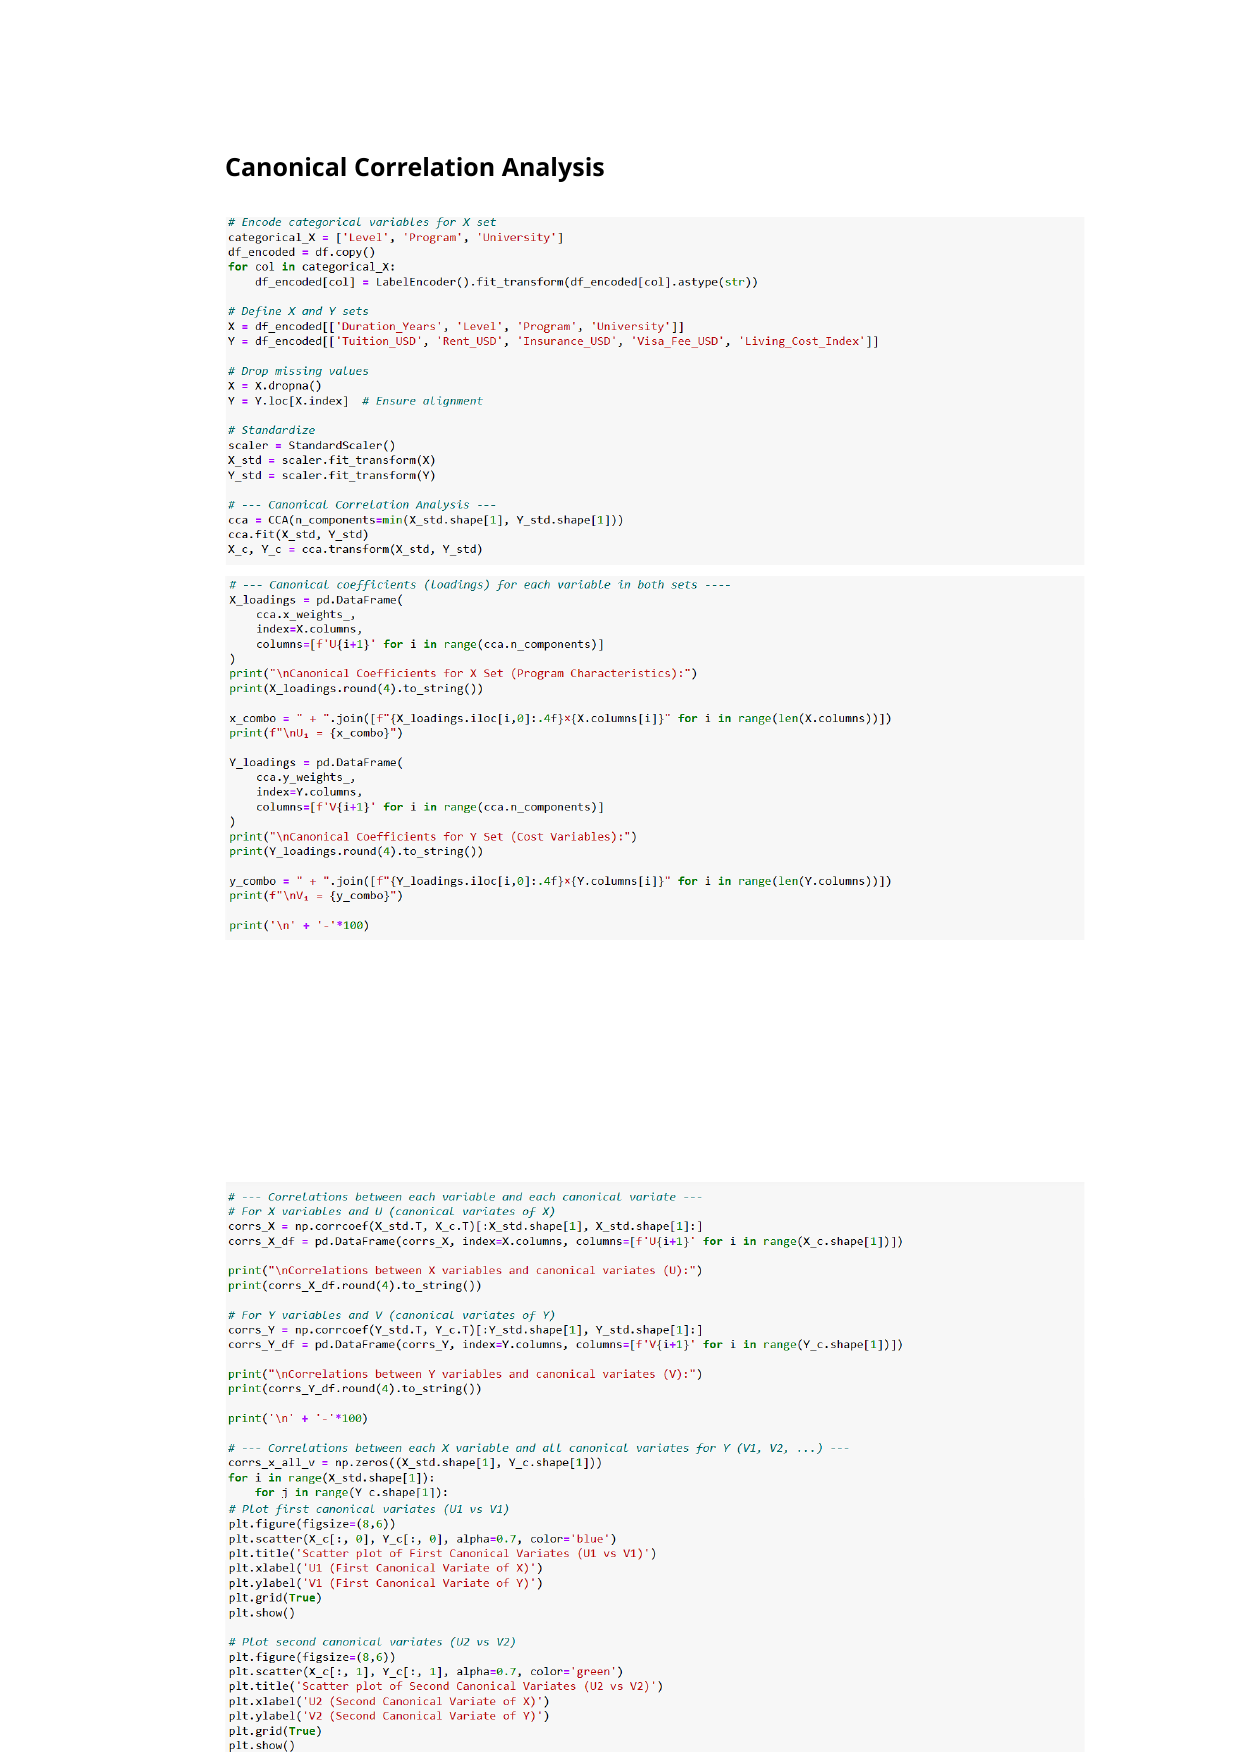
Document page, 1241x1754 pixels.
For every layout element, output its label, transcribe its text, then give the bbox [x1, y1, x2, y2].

picture [225, 1182, 1085, 1751]
picture [225, 217, 1085, 564]
picture [225, 576, 1085, 939]
text Canonical Correlation Analysis [150, 150, 1090, 184]
